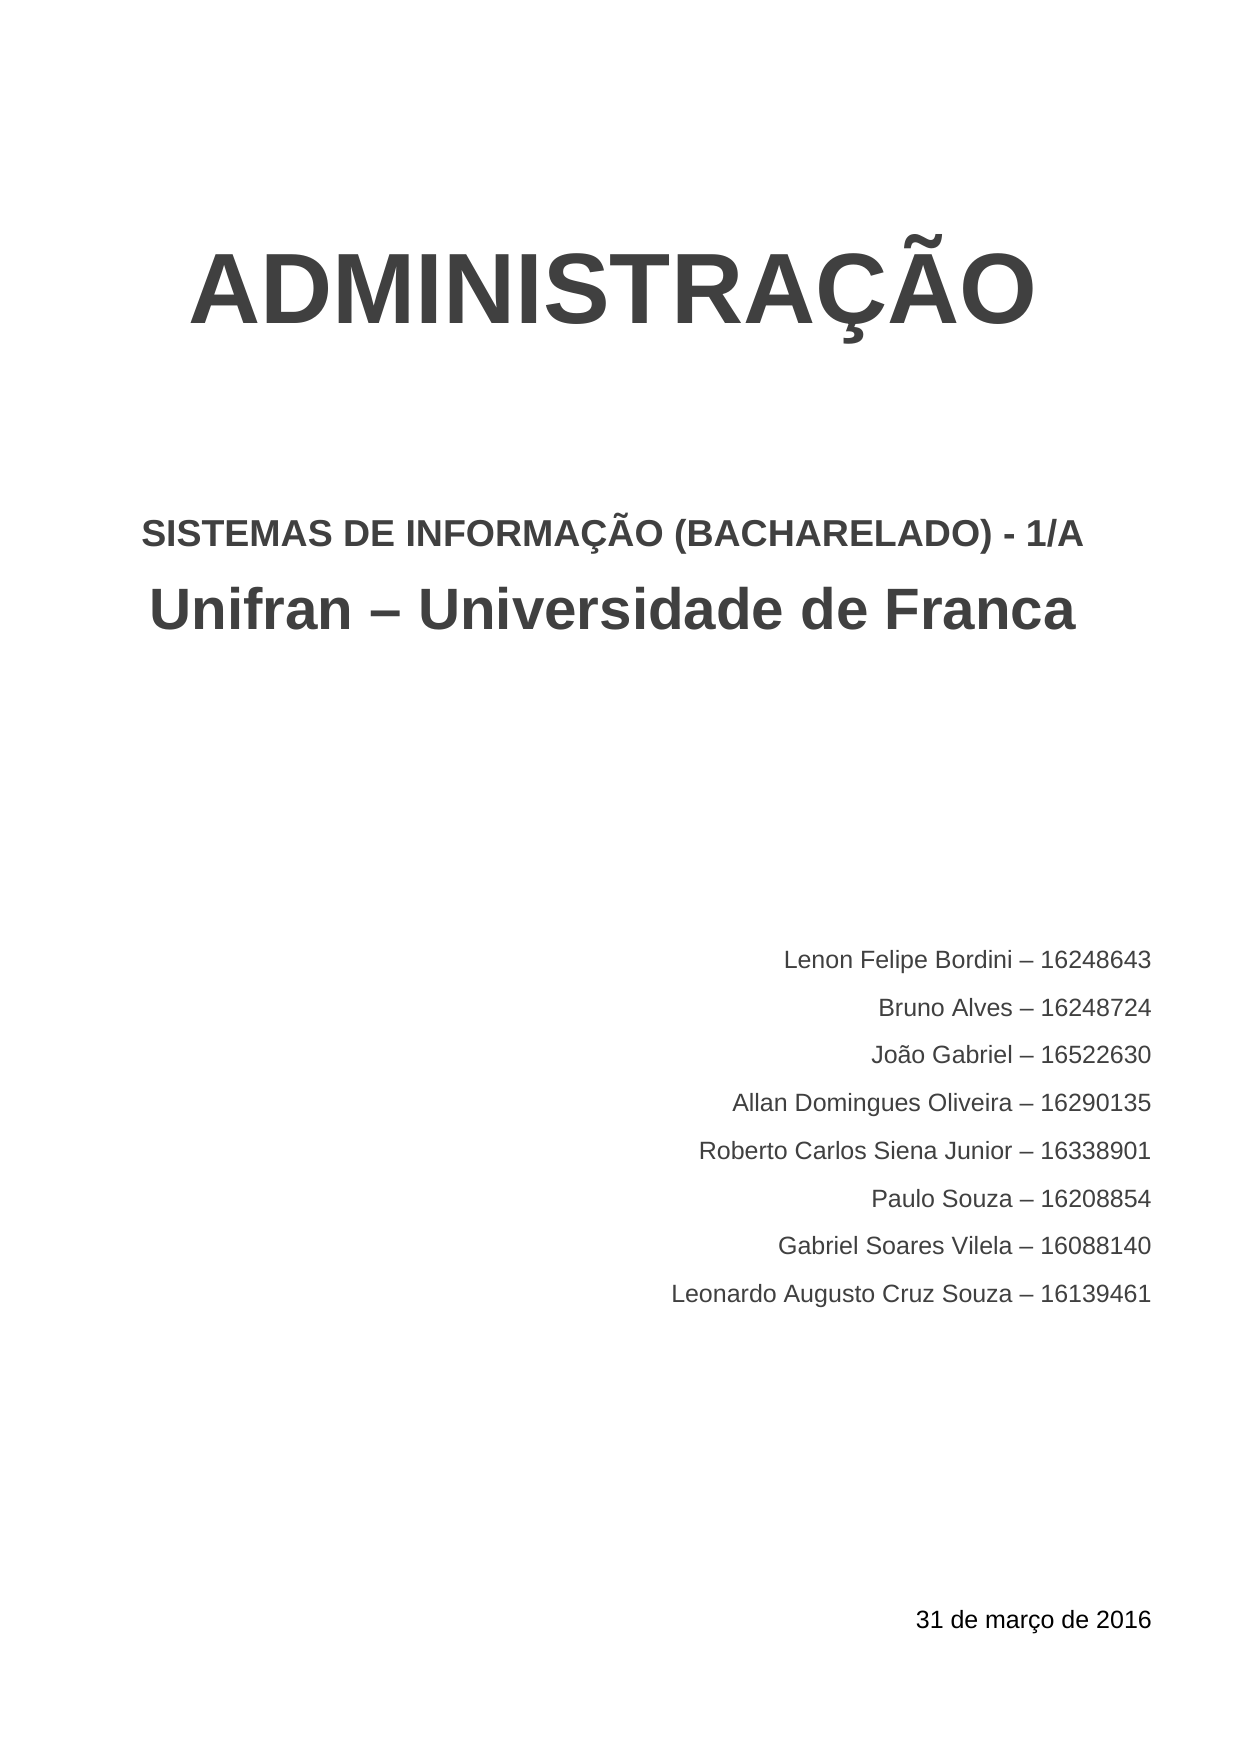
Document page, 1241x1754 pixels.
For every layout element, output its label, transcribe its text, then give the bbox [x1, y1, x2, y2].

text Lenon Felipe Bordini – 16248643 [74, 945, 1152, 974]
text Bruno Alves – 16248724 [74, 993, 1152, 1022]
text Allan Domingues Oliveira – 16290135 [74, 1088, 1152, 1117]
text João Gabriel – 16522630 [74, 1041, 1152, 1069]
text Gabriel Soares Vilela – 16088140 [74, 1231, 1152, 1260]
text Unifran – Universidade de Franca [74, 574, 1152, 641]
text Roberto Carlos Siena Junior – 16338901 [74, 1136, 1152, 1165]
text ADMINISTRAÇÃO [74, 229, 1152, 344]
text Leonardo Augusto Cruz Souza – 16139461 [74, 1279, 1152, 1308]
text 31 de março de 2016 [74, 1605, 1152, 1634]
text Paulo Souza – 16208854 [74, 1184, 1152, 1212]
text SISTEMAS DE INFORMAÇÃO (BACHARELADO) - 1/A [74, 511, 1152, 554]
